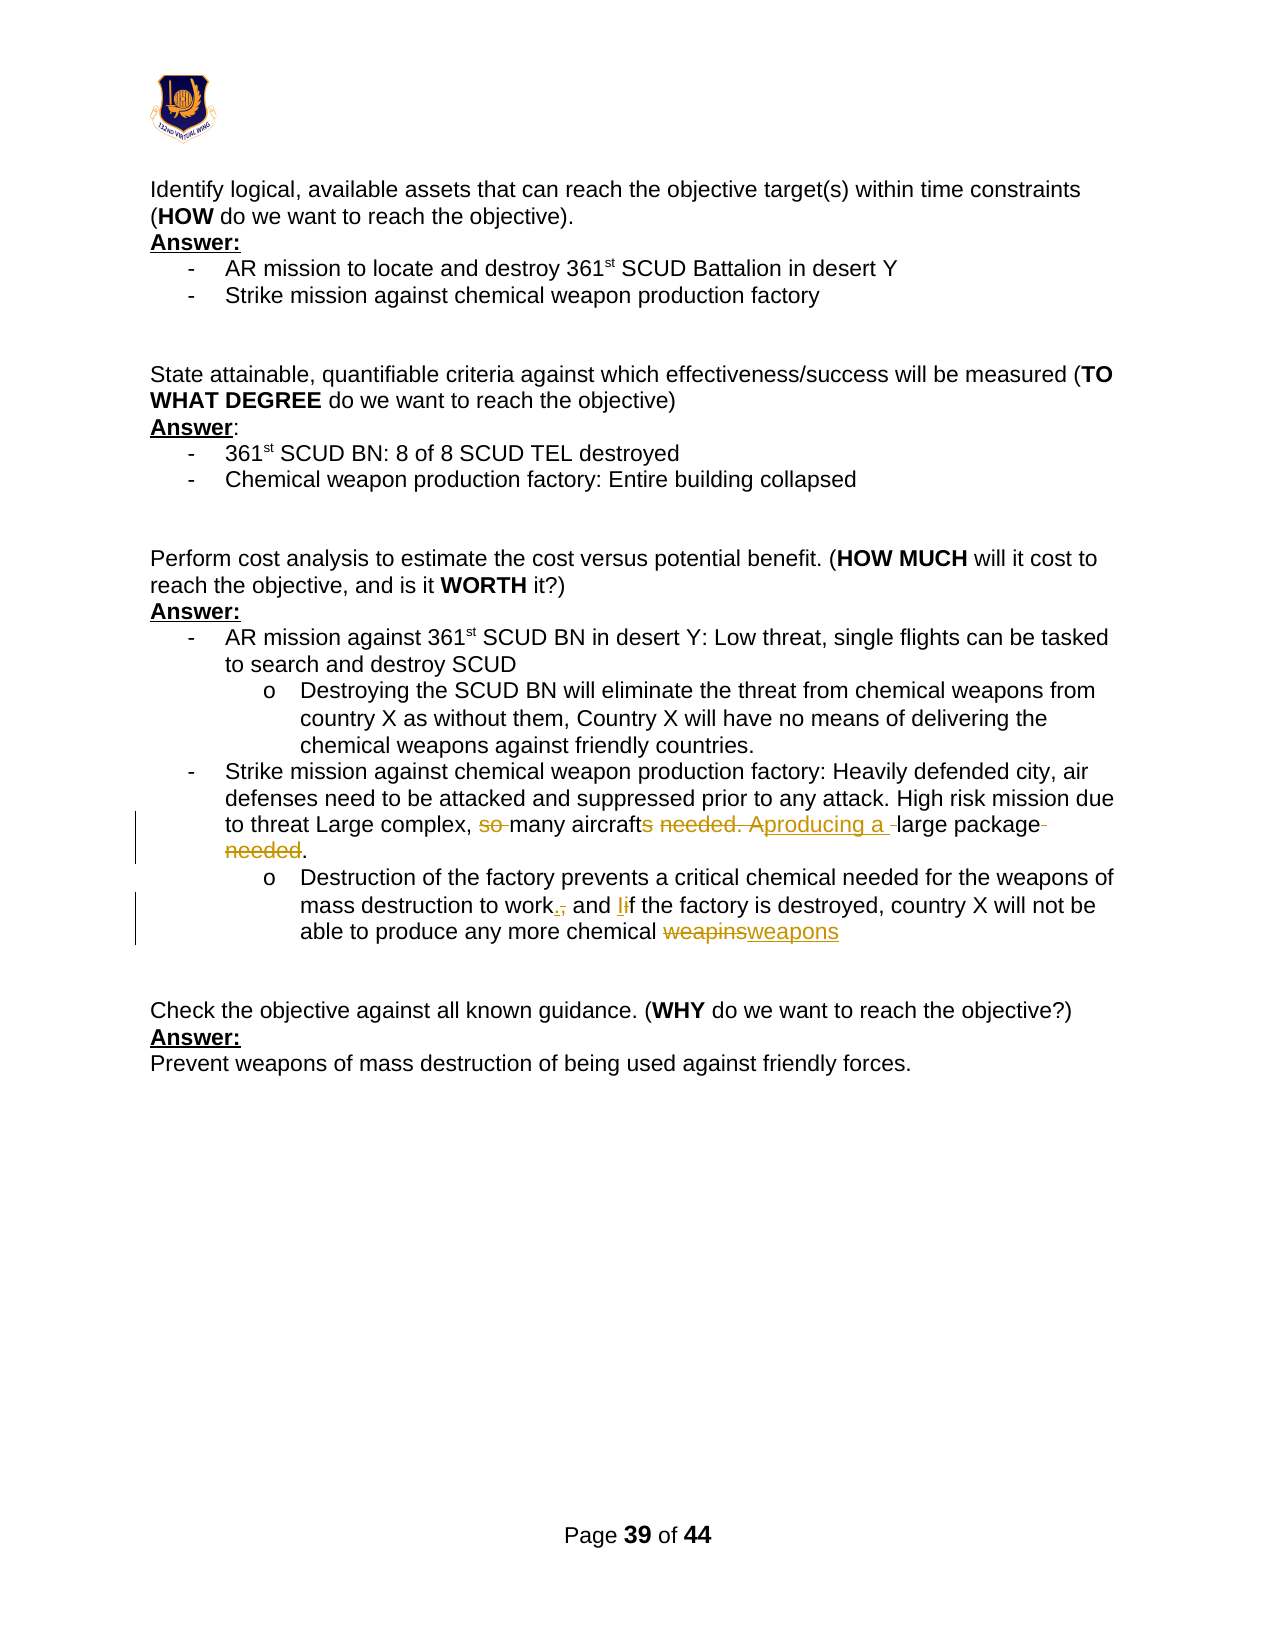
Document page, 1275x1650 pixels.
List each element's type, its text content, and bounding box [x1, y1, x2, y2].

text Answer: [150, 413, 1125, 440]
list Destroying the SCUD BN will eliminate the threat from chemical weapons from country X as without them, Country X will have no means of delivering the chemical weapons against friendly countries. [262, 677, 1125, 758]
text Answer: [150, 1024, 1125, 1050]
text Perform cost analysis to estimate the cost versus potential benefit. (HOW MUCH will it cost to reach the objective, and is it WORTH it?) [150, 545, 1125, 598]
list Strike mission against chemical weapon production factory: Heavily defended city, air defenses need to be attacked and suppressed prior to any attack. High risk mission due to threat Large complex, many aircraft large package. [187, 758, 1125, 863]
text Answer: [150, 229, 1125, 255]
text Answer: [150, 598, 1125, 624]
list AR mission against 361st SCUD BN in desert Y: Low threat, single flights can be tasked to search and destroy SCUD [187, 624, 1125, 677]
list Chemical weapon production factory: Entire building collapsed [187, 466, 1125, 493]
text State attainable, quantifiable criteria against which effectiveness/success will be measured (TO WHAT DEGREE do we want to reach the objective) [150, 361, 1125, 413]
text Prevent weapons of mass destruction of being used against friendly forces. [150, 1050, 1125, 1076]
list AR mission to locate and destroy 361st SCUD Battalion in desert Y [187, 255, 1125, 282]
text Identify logical, available assets that can reach the objective target(s) within time constraints (HOW do we want to reach the objective). [150, 176, 1125, 229]
list Destruction of the factory prevents a critical chemical needed for the weapons of mass destruction to work and f the factory is destroyed, country X will not be able to produce any more chemical [262, 863, 1125, 944]
list Strike mission against chemical weapon production factory [187, 282, 1125, 308]
text Check the objective against all known guidance. (WHY do we want to reach the objective?) [150, 997, 1125, 1024]
picture [150, 75, 217, 144]
list 361st SCUD BN: 8 of 8 SCUD TEL destroyed [187, 440, 1125, 466]
